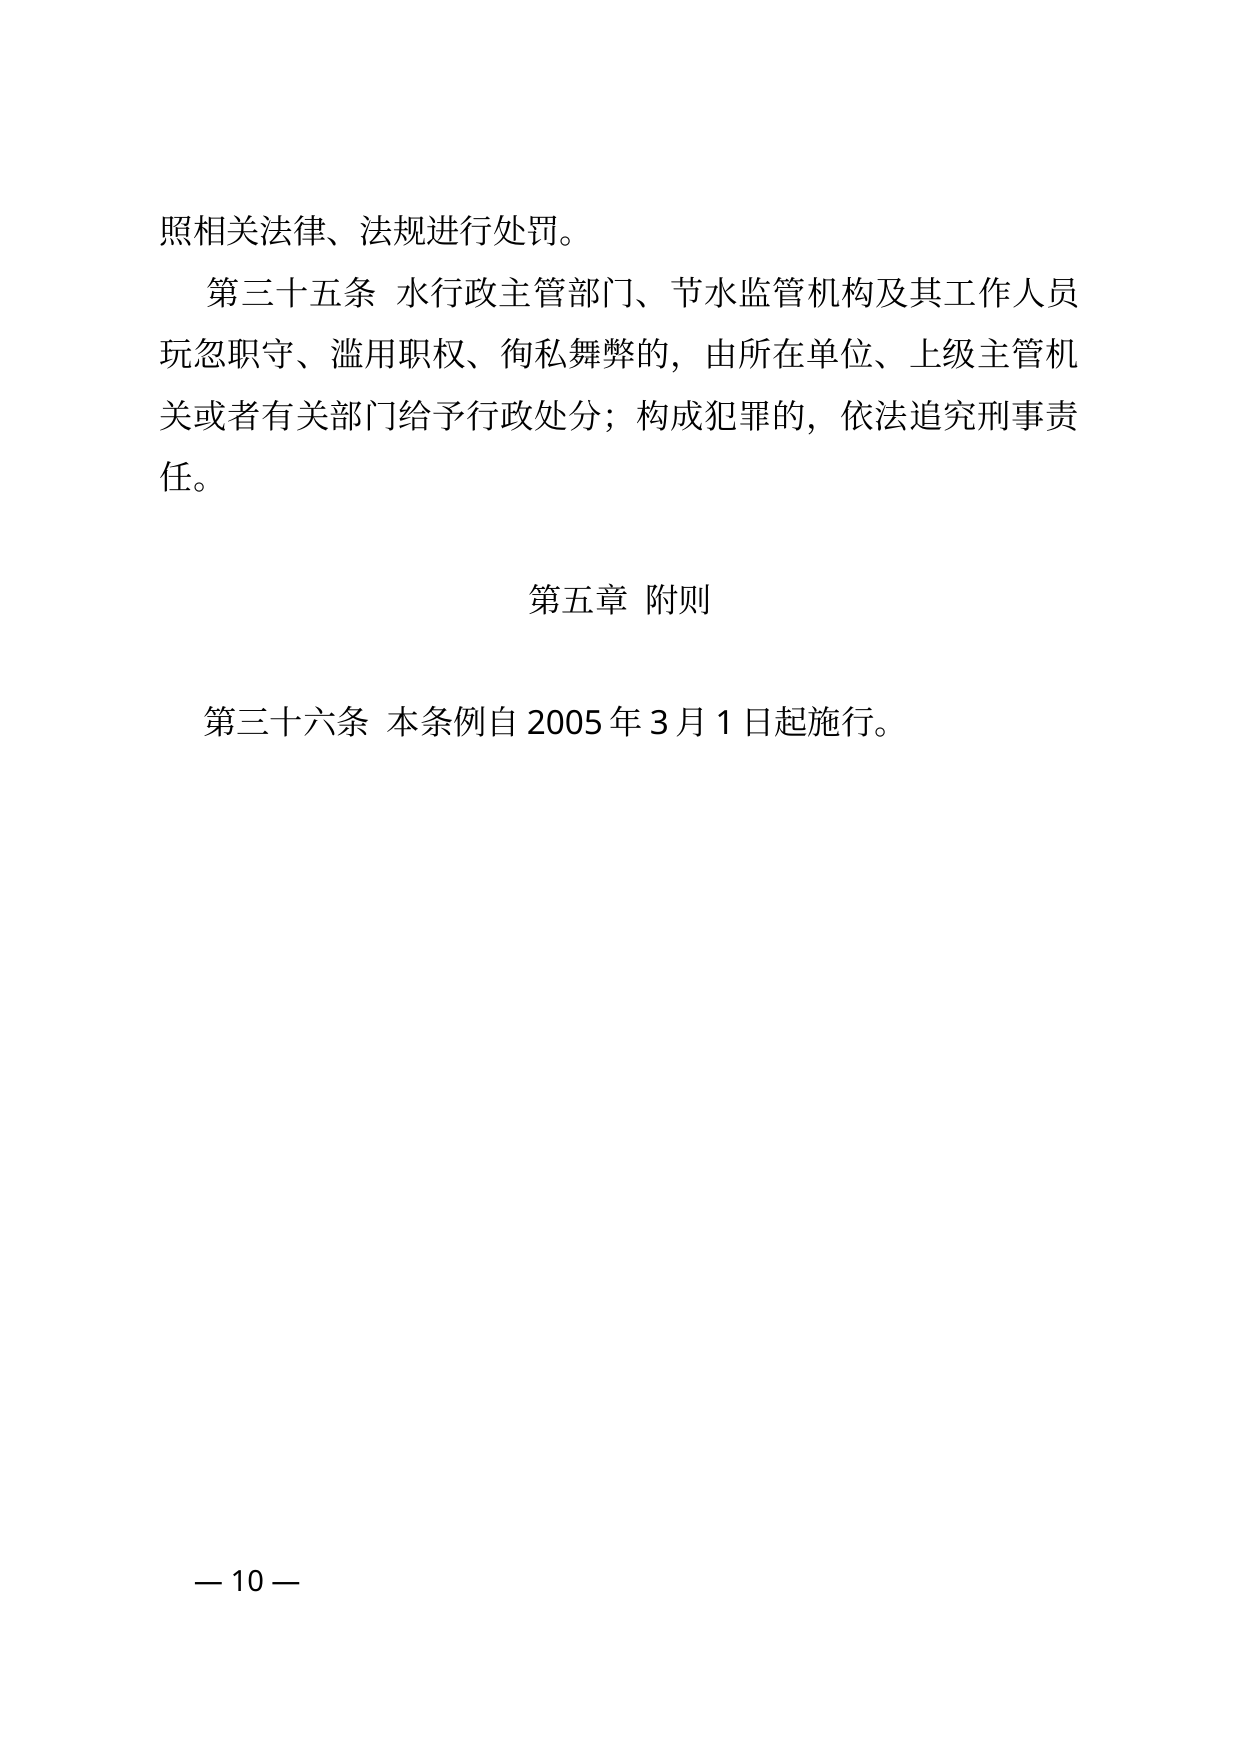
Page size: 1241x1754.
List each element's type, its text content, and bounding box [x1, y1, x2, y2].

text 第三十六条 本条例自2005年3月1日起施行。 [159, 686, 1081, 747]
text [159, 195, 1081, 256]
text 第三十五条 水行政主管部门、节水监管机构及其工作人员玩忽职守、滥用职权、徇私舞弊的，由所在单位、上级主管机关或者有关部门给予行政处分；构成犯罪的，依法追究刑事责任。 [159, 256, 1081, 502]
text 第五章 附则 [159, 563, 1081, 624]
